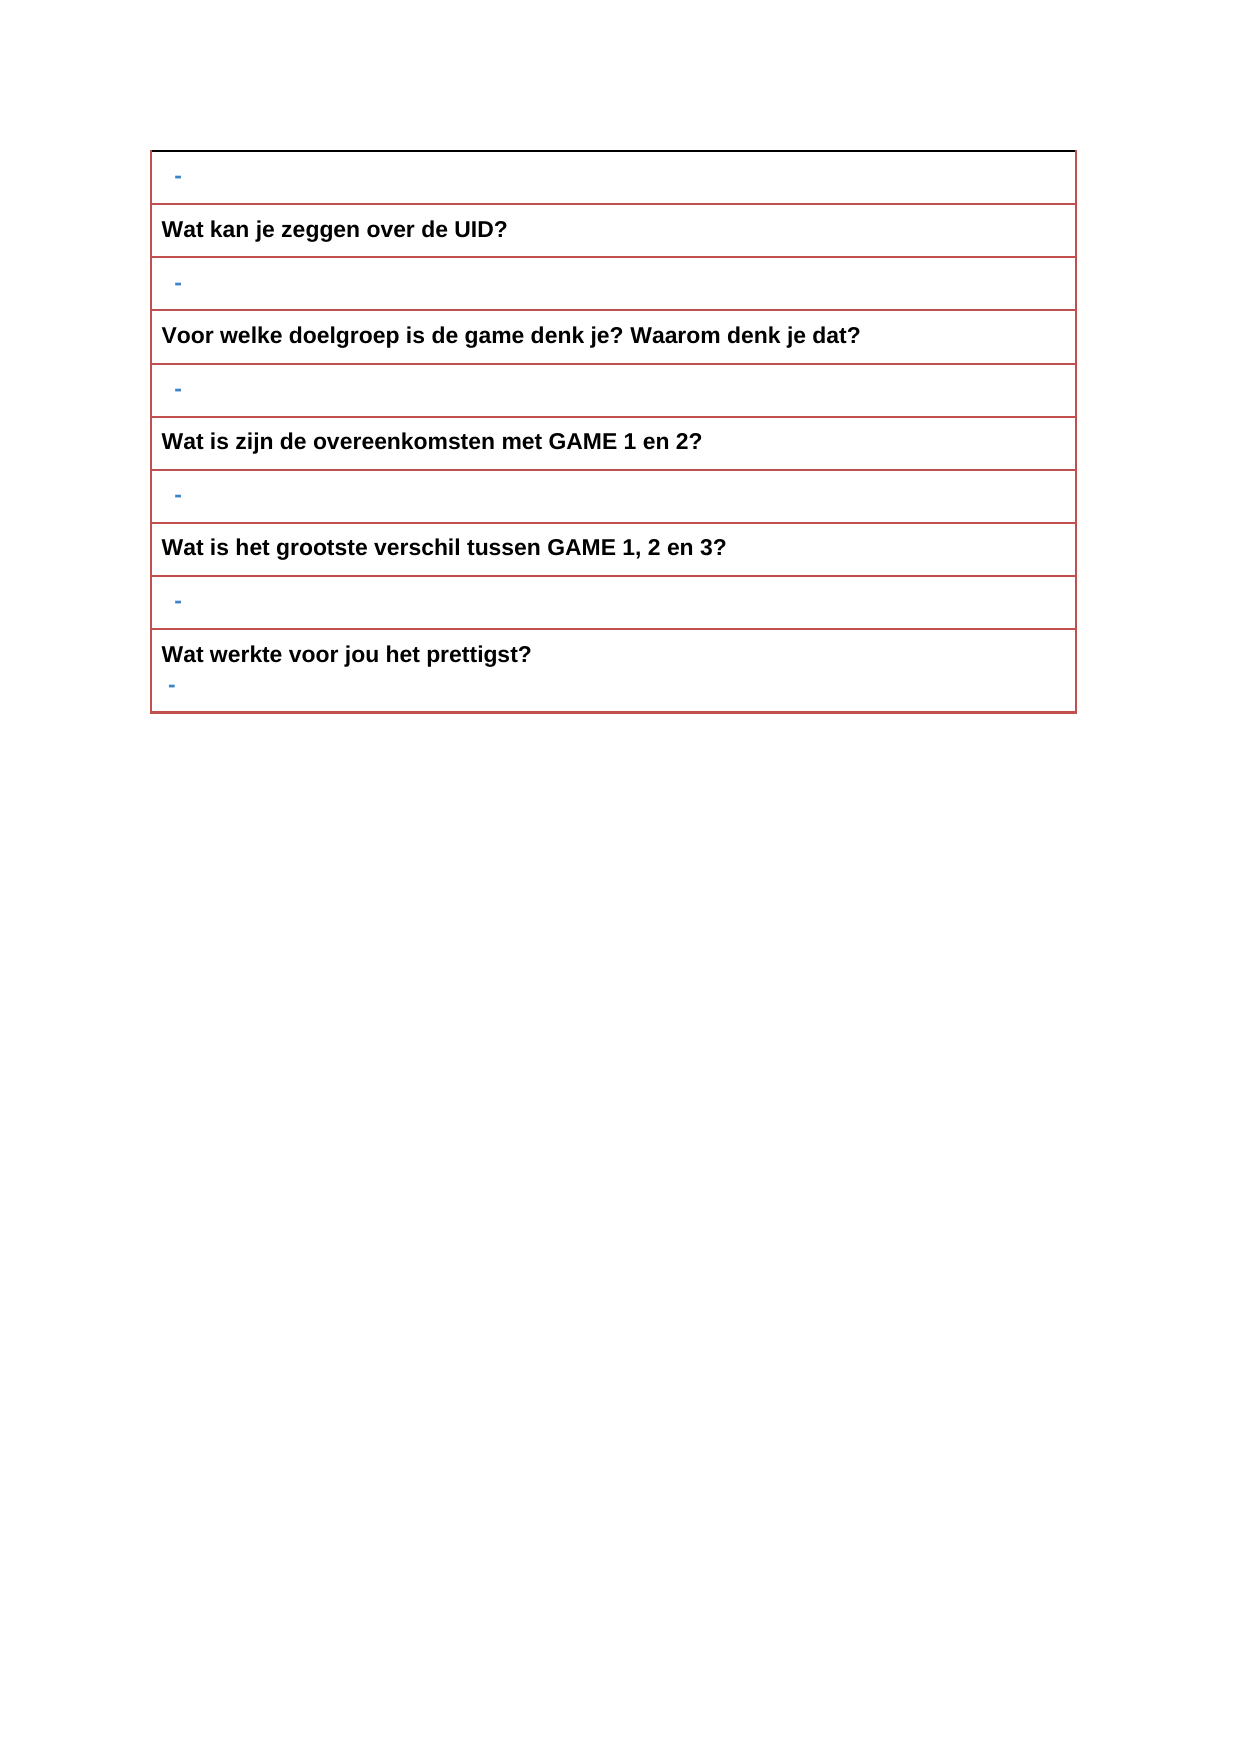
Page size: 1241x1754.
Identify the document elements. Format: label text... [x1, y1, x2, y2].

table_cell Wat is zijn de overeenkomsten met GAME 1 en 2? [152, 418, 1075, 469]
table_cell Voor welke doelgroep is de game denk je? Waarom denk je dat? [152, 311, 1075, 362]
table_cell Wat is het grootste verschil tussen GAME 1, 2 en 3? [152, 524, 1075, 575]
table_cell - [152, 577, 1075, 628]
table_cell - [152, 258, 1075, 309]
table_cell - [152, 365, 1075, 416]
table_cell Wat werkte voor jou het prettigst? - [152, 630, 1075, 711]
table_cell Wat kan je zeggen over de UID? [152, 205, 1075, 256]
table_cell - [152, 471, 1075, 522]
table_cell - [152, 152, 1075, 203]
